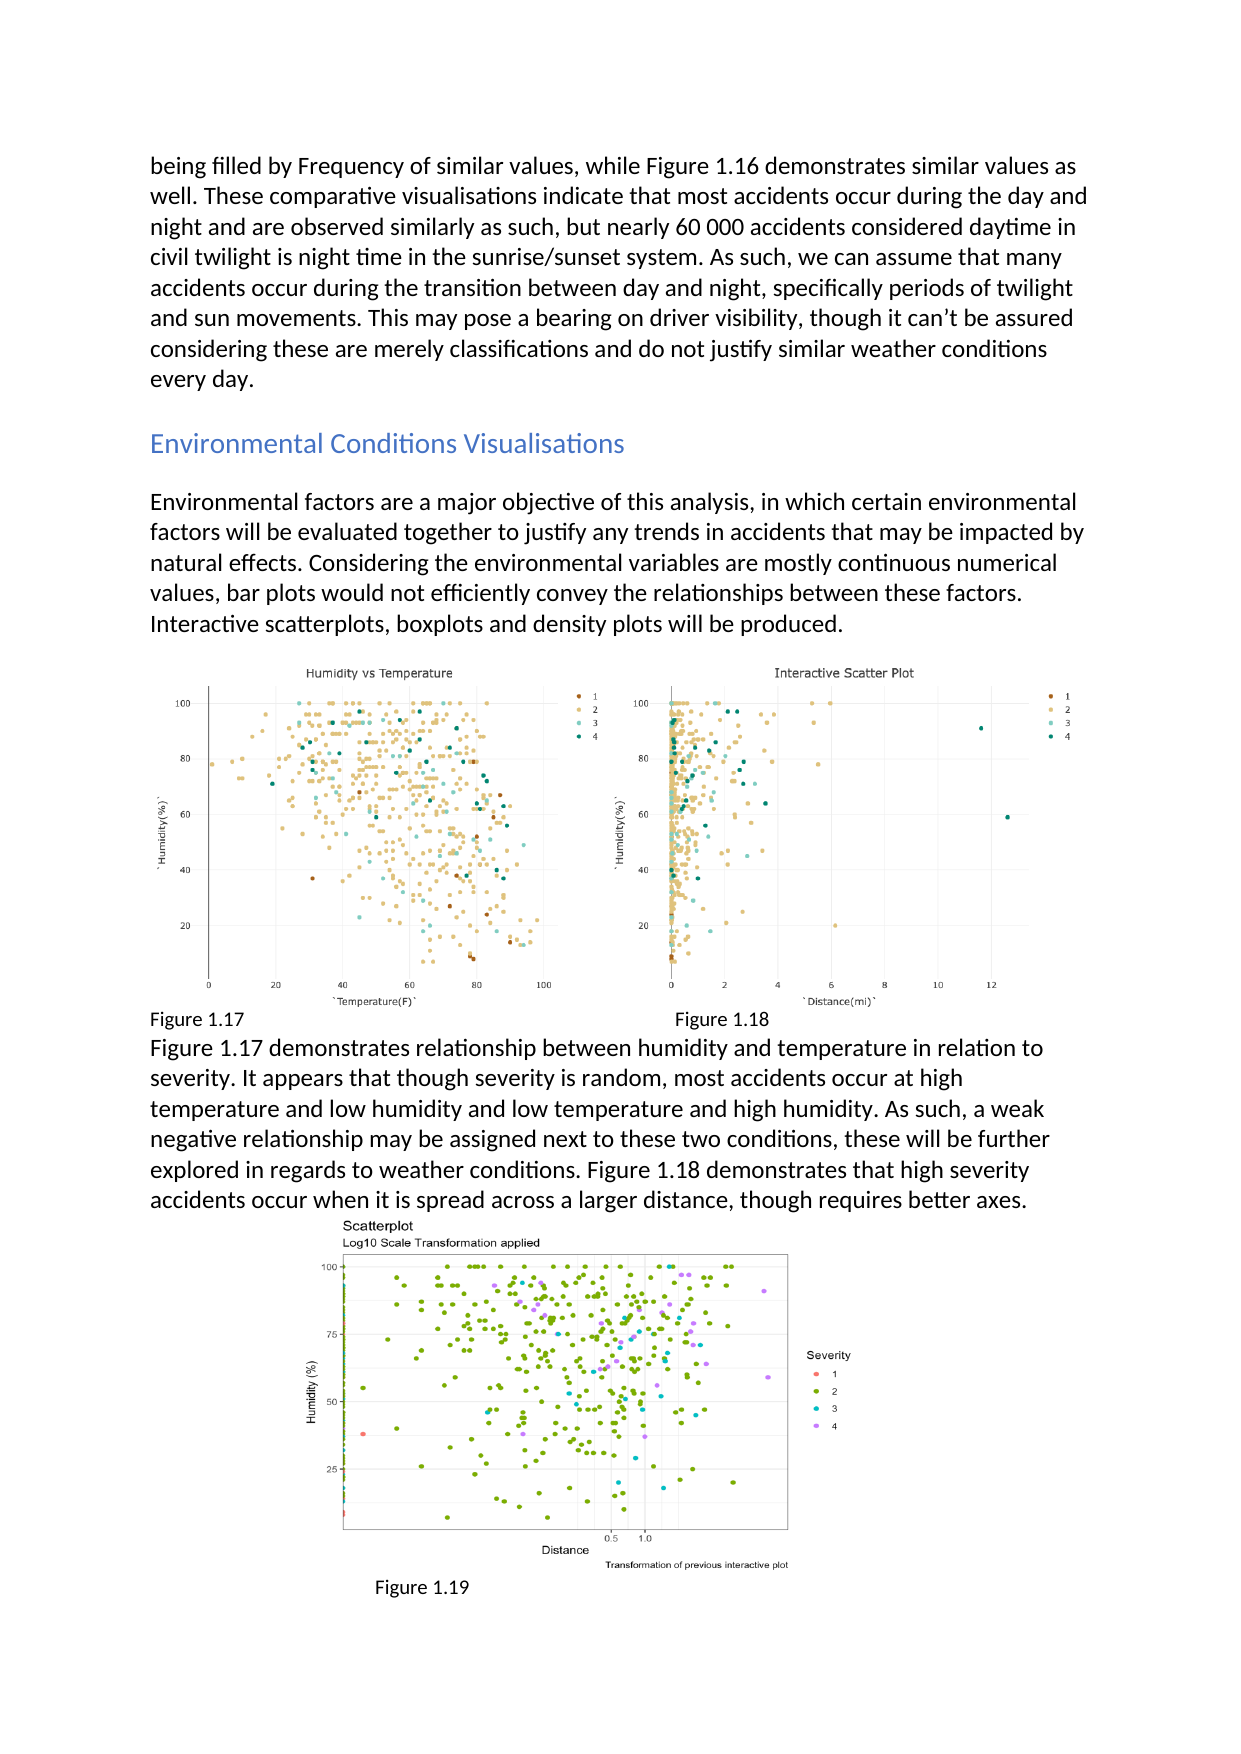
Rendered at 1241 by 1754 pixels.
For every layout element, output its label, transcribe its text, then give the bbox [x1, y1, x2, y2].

text Figure 1.17 demonstrates relationship between humidity and temperature in relation to severity. It appears that though severity is random, most accidents occur at high temperature and low humidity and low temperature and high humidity. As such, a weak negative relationship may be assigned next to these two conditions, these will be further explored in regards to weather conditions. Figure 1.18 demonstrates that high severity accidents occur when it is spread across a larger distance, though requires better axes. [150, 1032, 1090, 1215]
picture [150, 668, 1081, 1007]
picture [300, 1215, 863, 1575]
text Environmental factors are a major objective of this analysis, in which certain environmental factors will be evaluated together to justify any trends in accidents that may be impacted by natural effects. Considering the environmental variables are mostly continuous numerical values, bar plots would not efficiently convey the relationships between these factors. Interactive scatterplots, boxplots and density plots will be produced. [150, 486, 1090, 638]
text Figure 1.17 Figure 1.18 [150, 1007, 1090, 1032]
text Environmental Conditions Visualisations [150, 425, 1090, 460]
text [150, 150, 1090, 394]
text Figure 1.19 [300, 1574, 1090, 1600]
